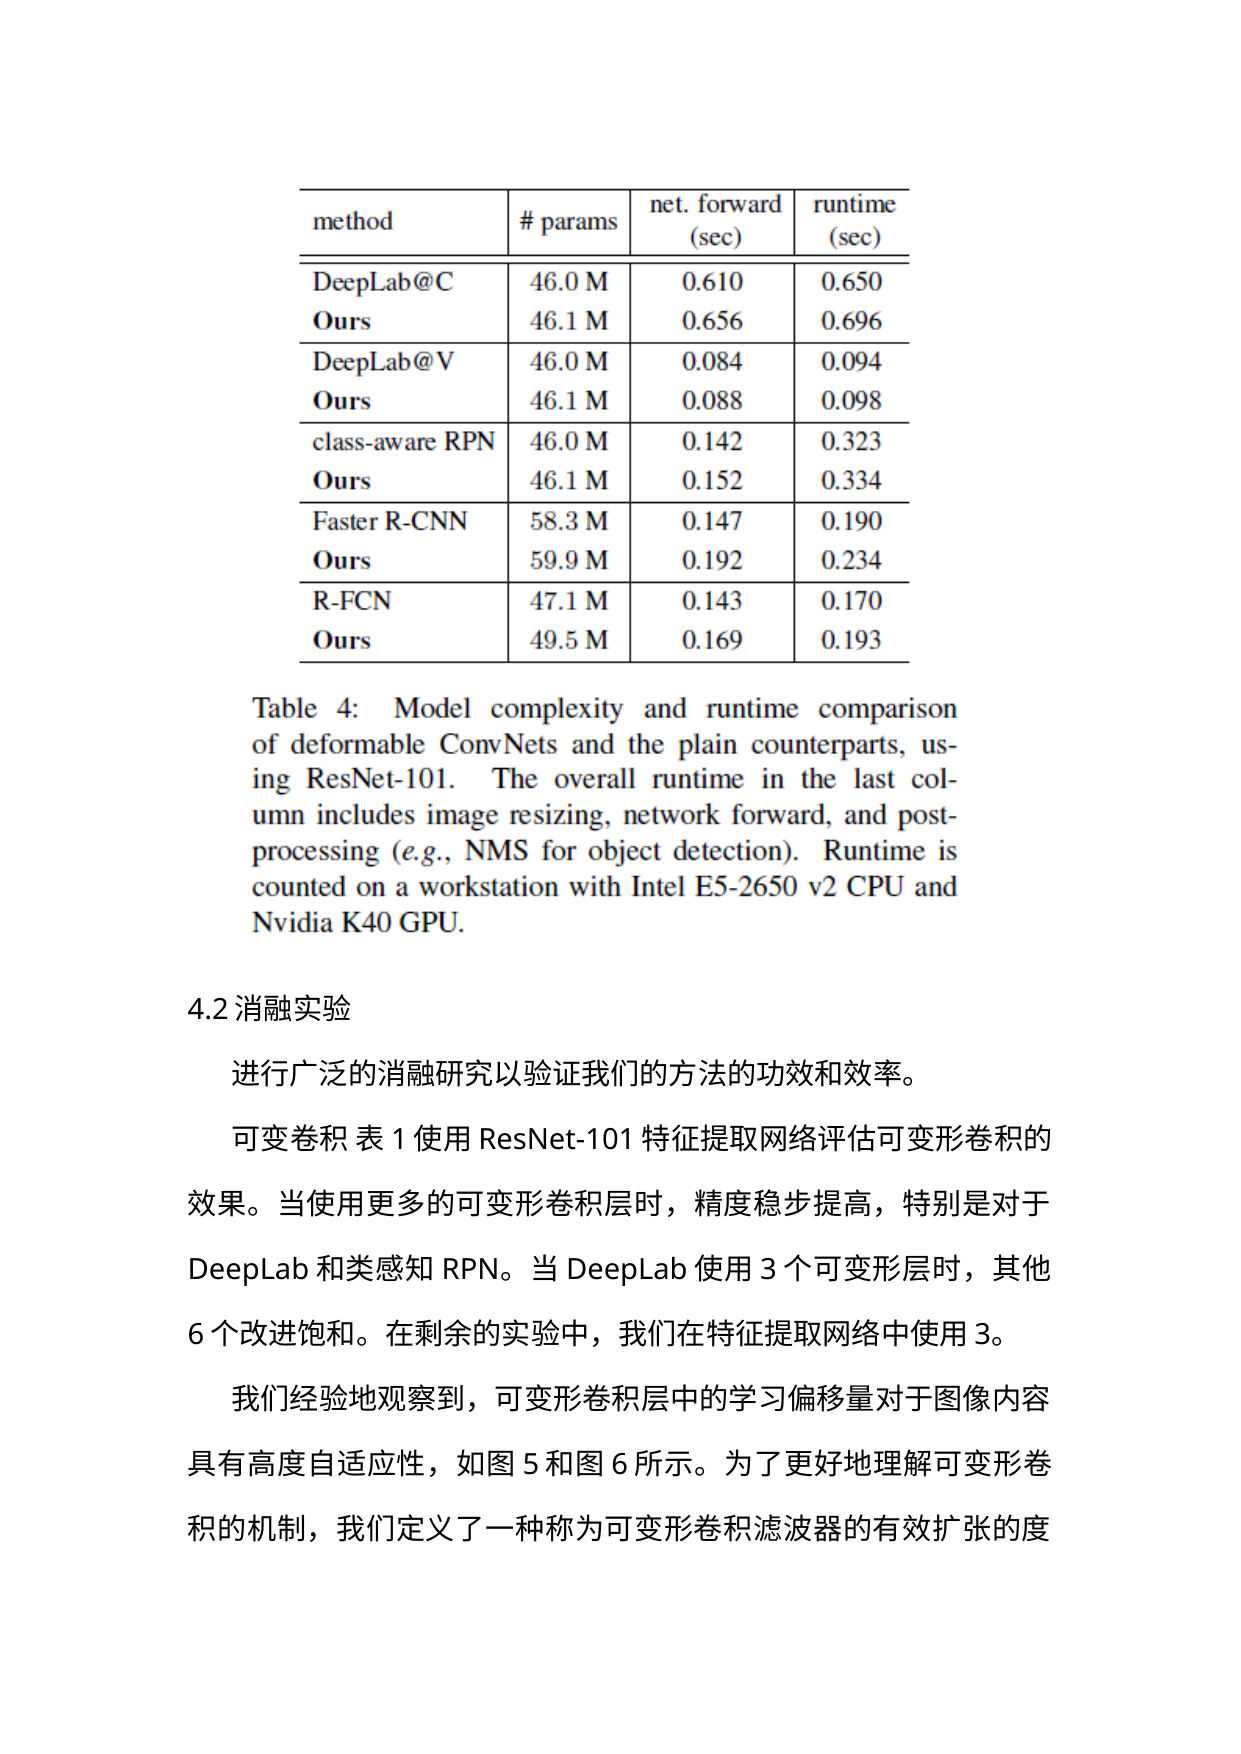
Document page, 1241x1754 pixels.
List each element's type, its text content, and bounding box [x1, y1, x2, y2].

picture [231, 162, 983, 948]
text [187, 1364, 1053, 1559]
text 进行广泛的消融研究以验证我们的方法的功效和效率。 [187, 1039, 1053, 1104]
text 可变卷积 表1使用ResNet-101特征提取网络评估可变形卷积的效果。当使用更多的可变形卷积层时，精度稳步提高，特别是对于DeepLab和类感知RPN。当DeepLab使用3个可变形层时，其他 6个改进饱和。在剩余的实验中，我们在特征提取网络中使用3。 [187, 1104, 1053, 1364]
text 4.2消融实验 [187, 974, 1053, 1039]
